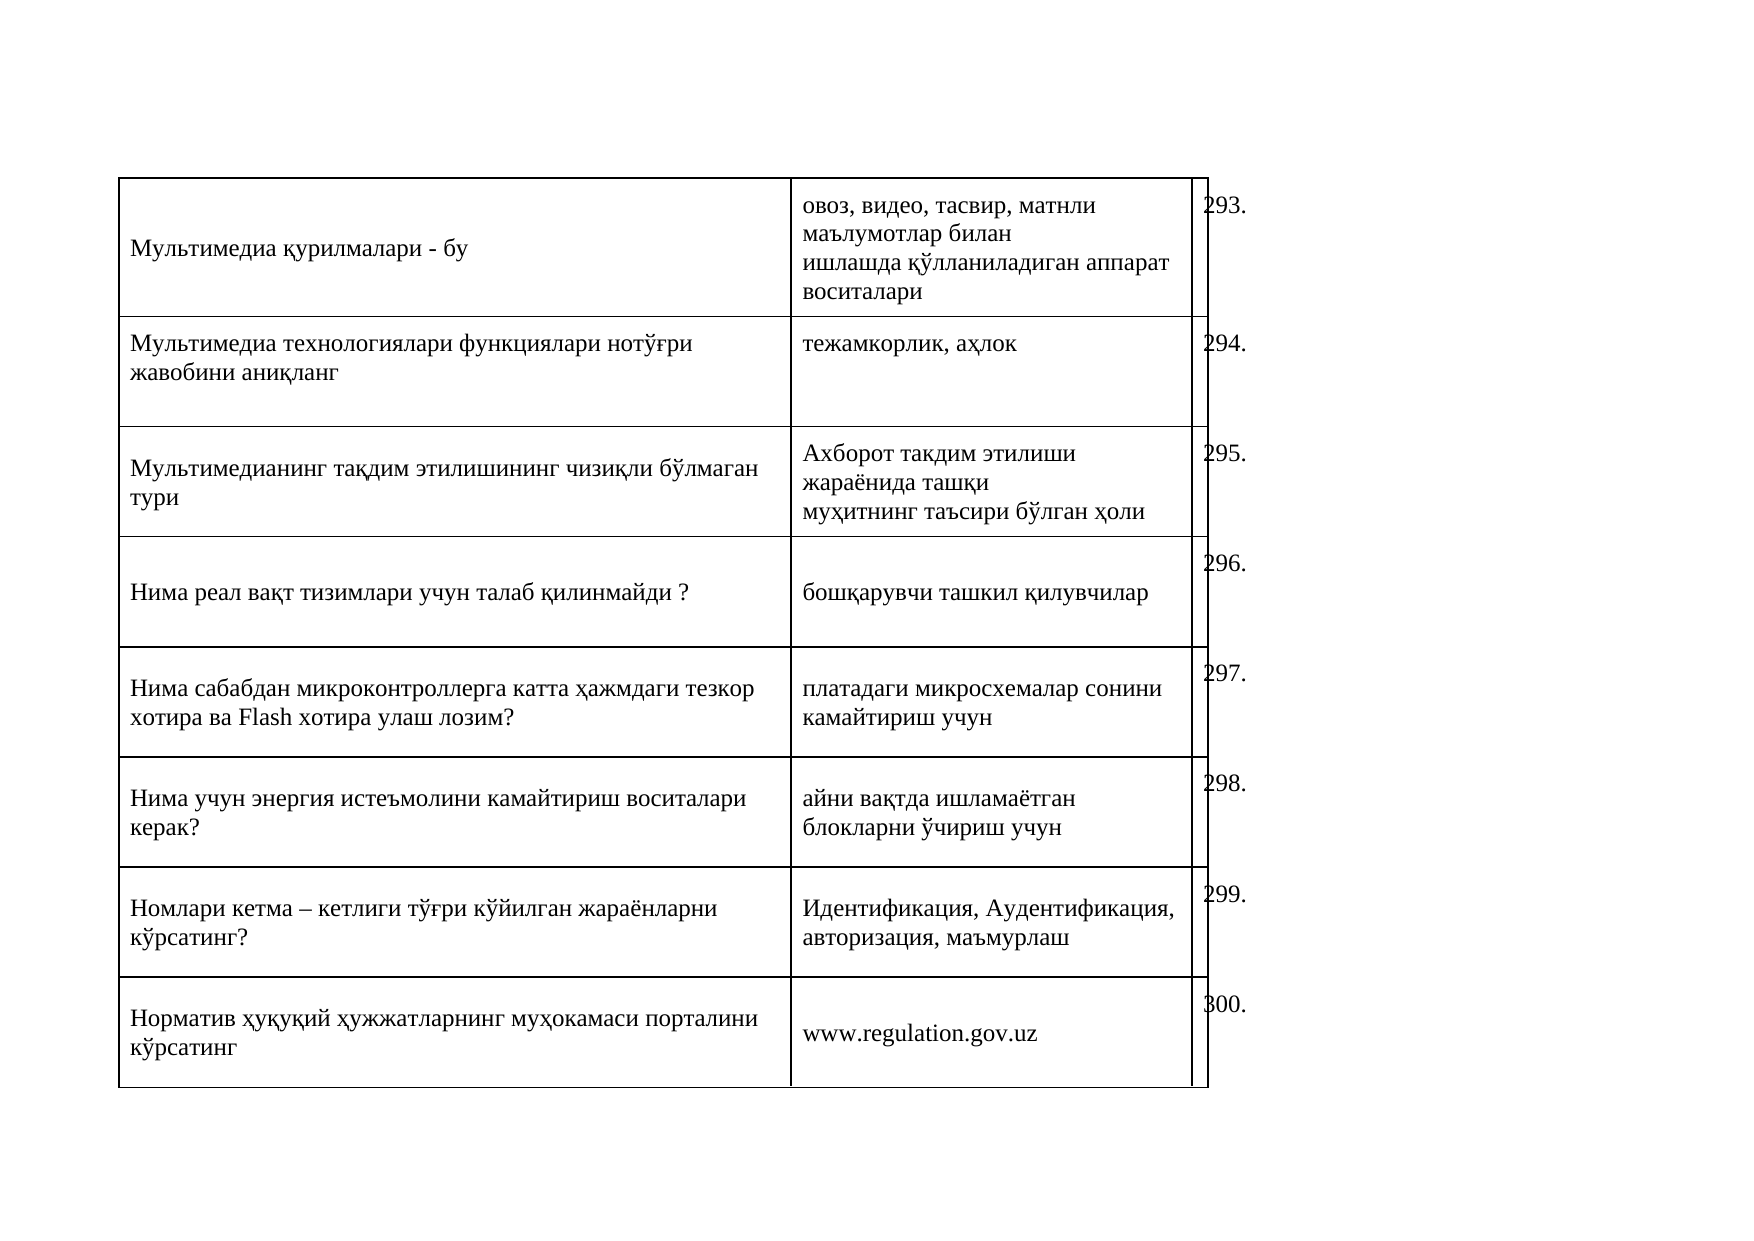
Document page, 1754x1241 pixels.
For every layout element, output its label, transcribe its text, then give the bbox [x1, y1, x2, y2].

table_cell [1193, 427, 1207, 536]
table_cell бошқарувчи ташкил қилувчилар [792, 537, 1191, 646]
table_cell овоз, видео, тасвир, матнли маълумотлар билан ишлашда қўлланиладиган аппарат воситалари [792, 179, 1191, 316]
table_cell Нима реал вақт тизимлари учун талаб қилинмайди ? [120, 537, 790, 646]
table_cell [1193, 179, 1207, 316]
table_cell Нима учун энергия истеъмолини камайтириш воситалари керак? [120, 758, 790, 866]
table_cell платадаги микросхемалар сонини камайтириш учун [792, 648, 1191, 756]
table_cell Мультимедианинг тақдим этилишининг чизиқли бўлмаган тури [120, 427, 790, 536]
table_cell тежамкорлик, аҳлок [792, 317, 1191, 426]
table_cell [1193, 648, 1207, 756]
table_cell [1193, 978, 1207, 1086]
table_cell Нима сабабдан микроконтроллерга катта ҳажмдаги тезкор хотира ва Flash хотира улаш лозим? [120, 648, 790, 756]
table_cell Мультимедиа қурилмалари - бу [120, 179, 790, 316]
table_cell [1193, 868, 1207, 976]
table_cell айни вақтда ишламаётган блокларни ўчириш учун [792, 758, 1191, 866]
table_cell Мультимедиа технологиялари функциялари нотўғри жавобини аниқланг [120, 317, 790, 426]
table_cell www.regulation.gov.uz [792, 978, 1191, 1086]
table_cell Норматив ҳуқуқий ҳужжатларнинг муҳокамаси порталини кўрсатинг [120, 978, 790, 1086]
table_cell Номлари кетма – кетлиги тўғри кўйилган жараёнларни кўрсатинг? [120, 868, 790, 976]
table_cell Ахборот такдим этилиши жараёнида ташқи муҳитнинг таъсири бўлган ҳоли [792, 427, 1191, 536]
table_cell [1193, 317, 1207, 426]
table_cell Идентификация, Аудентификация, авторизация, маъмурлаш [792, 868, 1191, 976]
table_cell [1193, 758, 1207, 866]
table_cell [1193, 537, 1207, 646]
